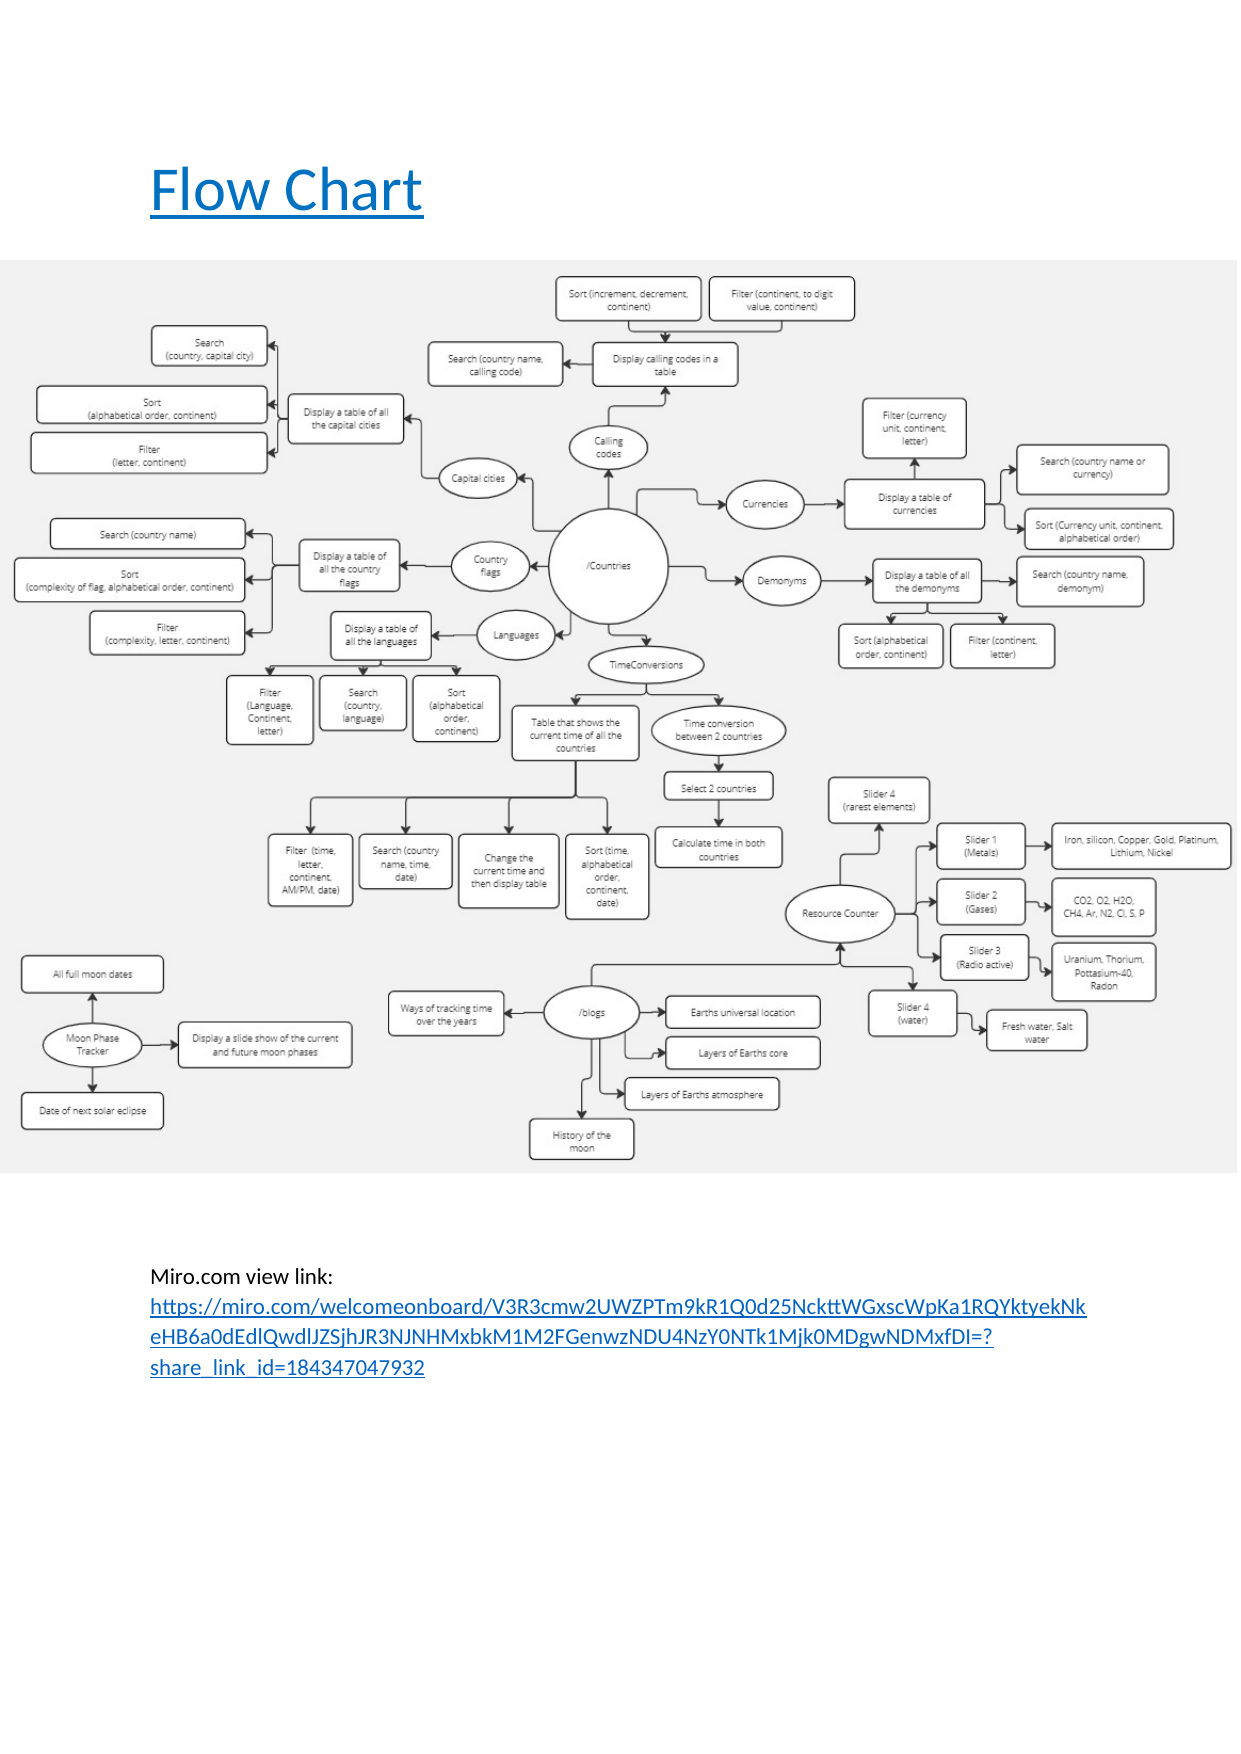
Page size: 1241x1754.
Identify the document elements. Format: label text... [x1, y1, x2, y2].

text Flow Chart [150, 150, 1090, 226]
text Miro.com view link: https://miro.com/welcomeonboard/V3R3cmw2UWZPTm9kR1Q0d25NckttWGxscWpKa1RQYktyekNkeHB6a0dEdlQwdlJZSjhJR3NJNHMxbkM1M2FGenwzNDU4NzY0NTk1Mjk0MDgwNDMxfDI=?share_link_id=184347047932 [150, 1262, 1090, 1381]
picture [0, 260, 1236, 1171]
